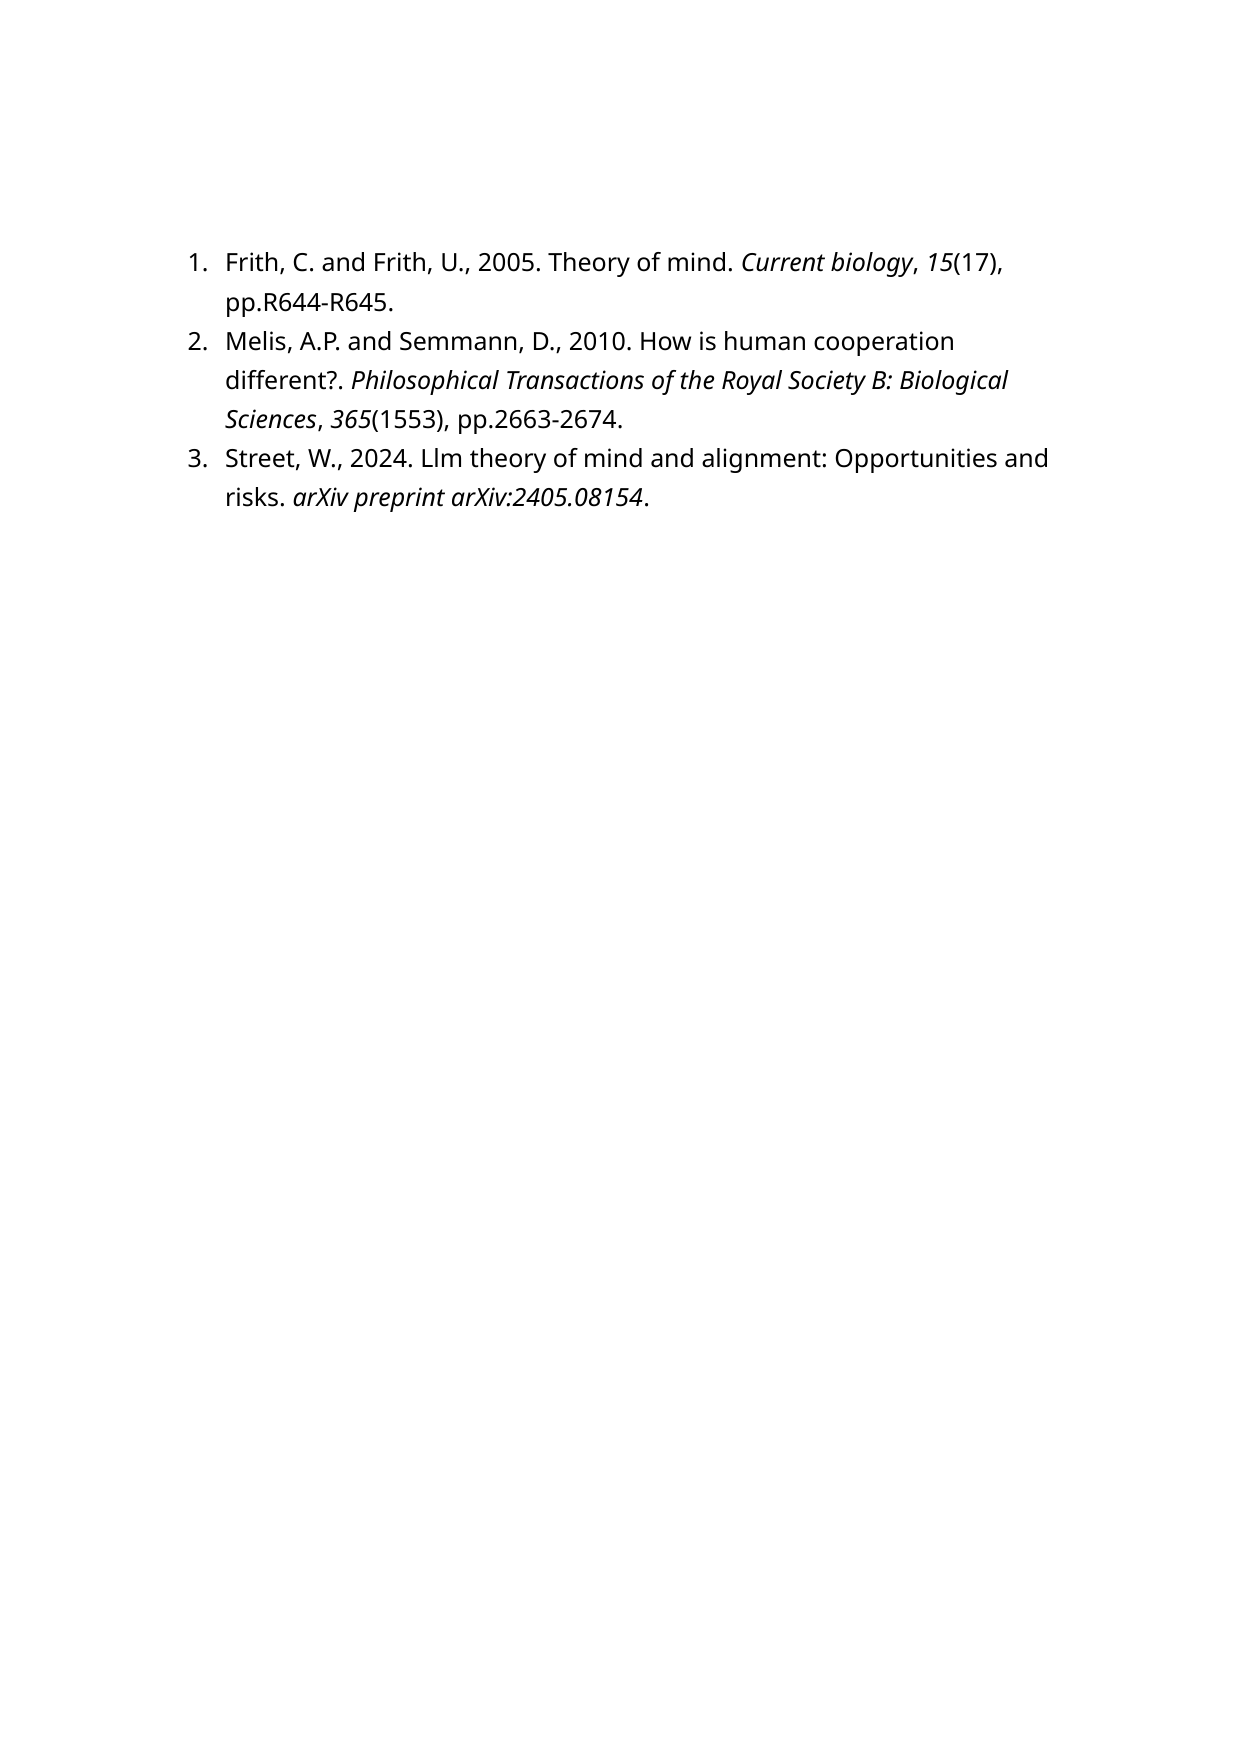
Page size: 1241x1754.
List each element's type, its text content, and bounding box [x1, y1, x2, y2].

list Melis, A.P. and Semmann, D., 2010. How is human cooperation different?. Philosophical Transactions of the Royal Society B: Biological Sciences, 365(1553), pp.2663-2674. [187, 323, 1090, 436]
list Street, W., 2024. Llm theory of mind and alignment: Opportunities and risks. arXiv preprint arXiv:2405.08154. [187, 441, 1090, 514]
list Frith, C. and Frith, U., 2005. Theory of mind. Current biology, 15(17), pp.R644-R645. [187, 245, 1090, 318]
